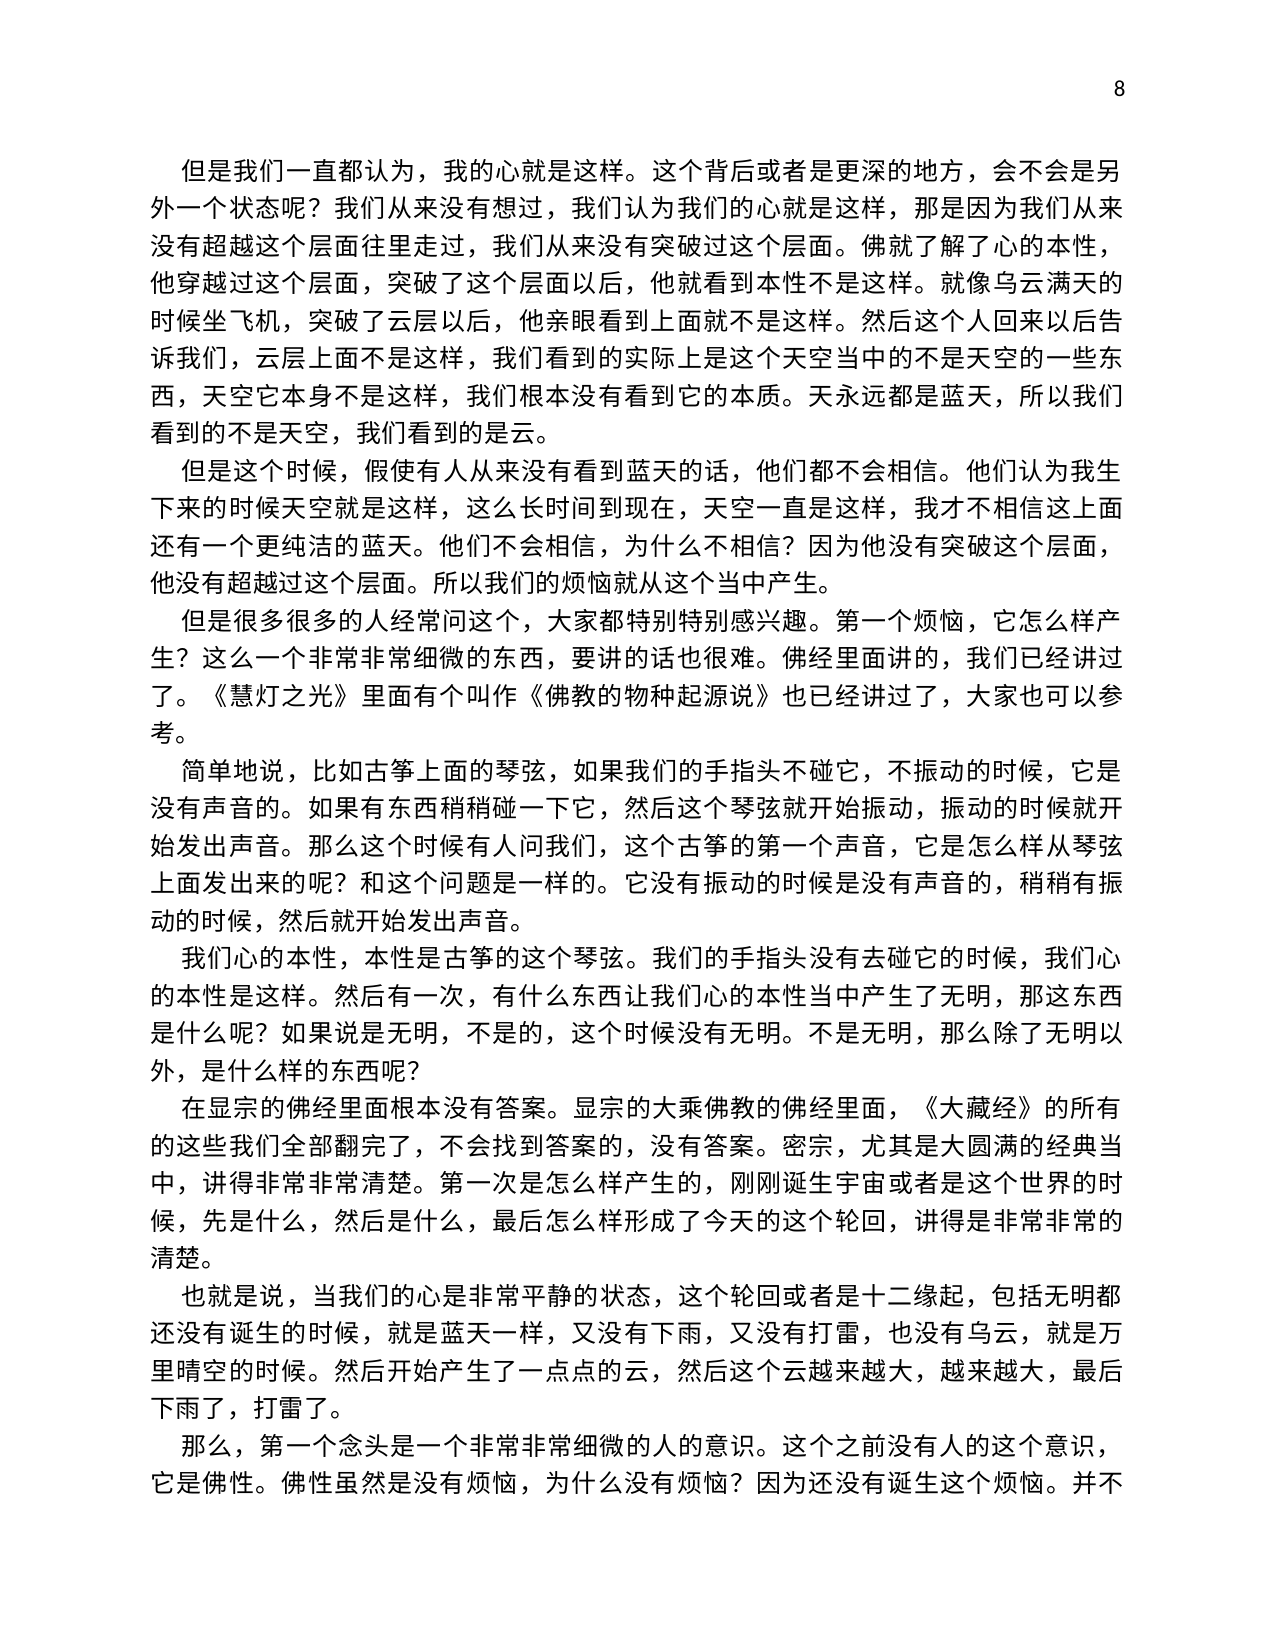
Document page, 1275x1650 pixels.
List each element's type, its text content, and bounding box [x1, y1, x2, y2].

text 我们心的本性，本性是古筝的这个琴弦。我们的手指头没有去碰它的时候，我们心的本性是这样。然后有一次，有什么东西让我们心的本性当中产生了无明，那这东西是什么呢？如果说是无明，不是的，这个时候没有无明。不是无明，那么除了无明以外，是什么样的东西呢？ [150, 937, 1125, 1087]
text 但是我们一直都认为，我的心就是这样。这个背后或者是更深的地方，会不会是另外一个状态呢？我们从来没有想过，我们认为我们的心就是这样，那是因为我们从来没有超越这个层面往里走过，我们从来没有突破过这个层面。佛就了解了心的本性，他穿越过这个层面，突破了这个层面以后，他就看到本性不是这样。就像乌云满天的时候坐飞机，突破了云层以后，他亲眼看到上面就不是这样。然后这个人回来以后告诉我们，云层上面不是这样，我们看到的实际上是这个天空当中的不是天空的一些东西，天空它本身不是这样，我们根本没有看到它的本质。天永远都是蓝天，所以我们看到的不是天空，我们看到的是云。 [150, 150, 1125, 450]
text 在显宗的佛经里面根本没有答案。显宗的大乘佛教的佛经里面，《大藏经》的所有的这些我们全部翻完了，不会找到答案的，没有答案。密宗，尤其是大圆满的经典当中，讲得非常非常清楚。第一次是怎么样产生的，刚刚诞生宇宙或者是这个世界的时候，先是什么，然后是什么，最后怎么样形成了今天的这个轮回，讲得是非常非常的清楚。 [150, 1087, 1125, 1275]
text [150, 1425, 1125, 1500]
text 简单地说，比如古筝上面的琴弦，如果我们的手指头不碰它，不振动的时候，它是没有声音的。如果有东西稍稍碰一下它，然后这个琴弦就开始振动，振动的时候就开始发出声音。那么这个时候有人问我们，这个古筝的第一个声音，它是怎么样从琴弦上面发出来的呢？和这个问题是一样的。它没有振动的时候是没有声音的，稍稍有振动的时候，然后就开始发出声音。 [150, 750, 1125, 937]
text 但是这个时候，假使有人从来没有看到蓝天的话，他们都不会相信。他们认为我生下来的时候天空就是这样，这么长时间到现在，天空一直是这样，我才不相信这上面还有一个更纯洁的蓝天。他们不会相信，为什么不相信？因为他没有突破这个层面，他没有超越过这个层面。所以我们的烦恼就从这个当中产生。 [150, 450, 1125, 600]
text 但是很多很多的人经常问这个，大家都特别特别感兴趣。第一个烦恼，它怎么样产生？这么一个非常非常细微的东西，要讲的话也很难。佛经里面讲的，我们已经讲过了。《慧灯之光》里面有个叫作《佛教的物种起源说》也已经讲过了，大家也可以参考。 [150, 600, 1125, 750]
text 也就是说，当我们的心是非常平静的状态，这个轮回或者是十二缘起，包括无明都还没有诞生的时候，就是蓝天一样，又没有下雨，又没有打雷，也没有乌云，就是万里晴空的时候。然后开始产生了一点点的云，然后这个云越来越大，越来越大，最后下雨了，打雷了。 [150, 1275, 1125, 1425]
